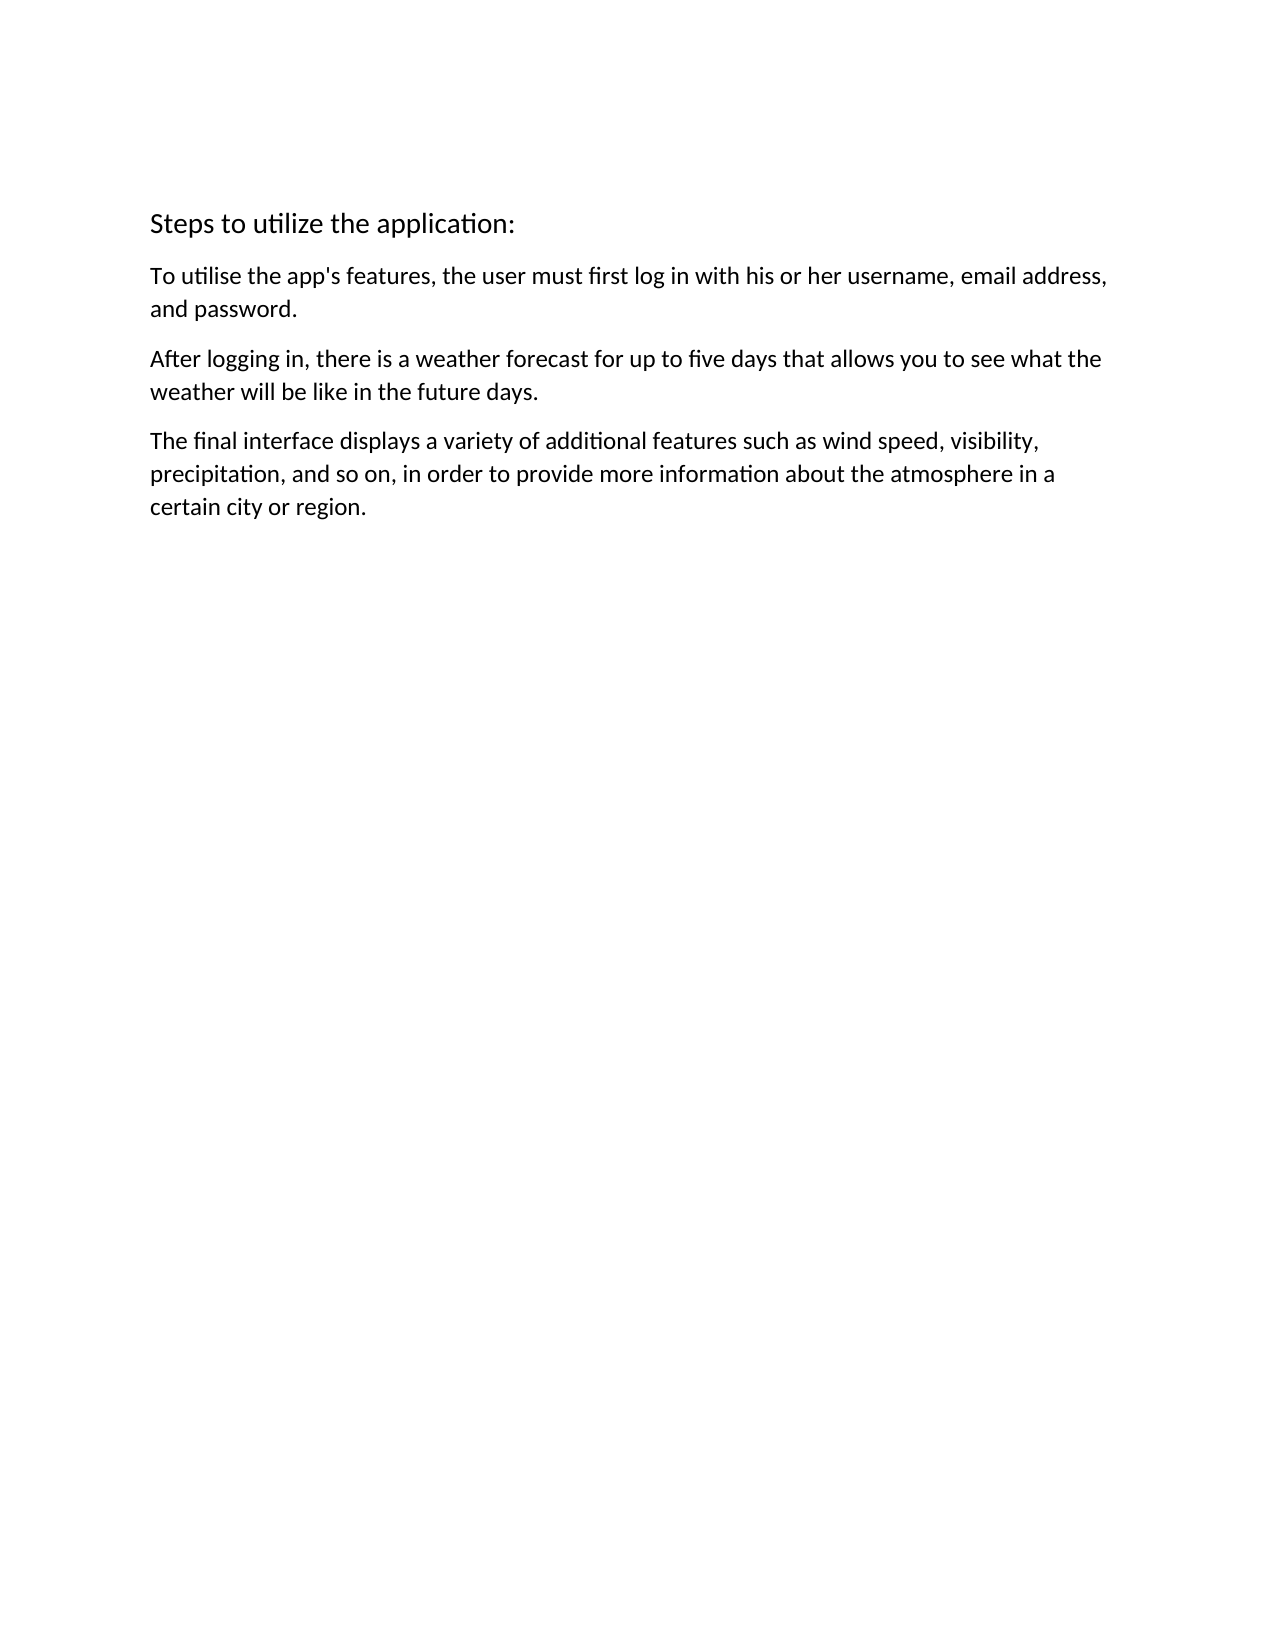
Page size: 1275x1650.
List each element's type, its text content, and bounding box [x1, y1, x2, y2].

text Steps to utilize the application: [150, 205, 1125, 241]
text To utilise the app's features, the user must first log in with his or her username, email address, and password. [150, 260, 1125, 324]
text After logging in, there is a weather forecast for up to five days that allows you to see what the weather will be like in the future days. [150, 343, 1125, 406]
text The final interface displays a variety of additional features such as wind speed, visibility, precipitation, and so on, in order to provide more information about the atmosphere in a certain city or region. [150, 425, 1125, 522]
